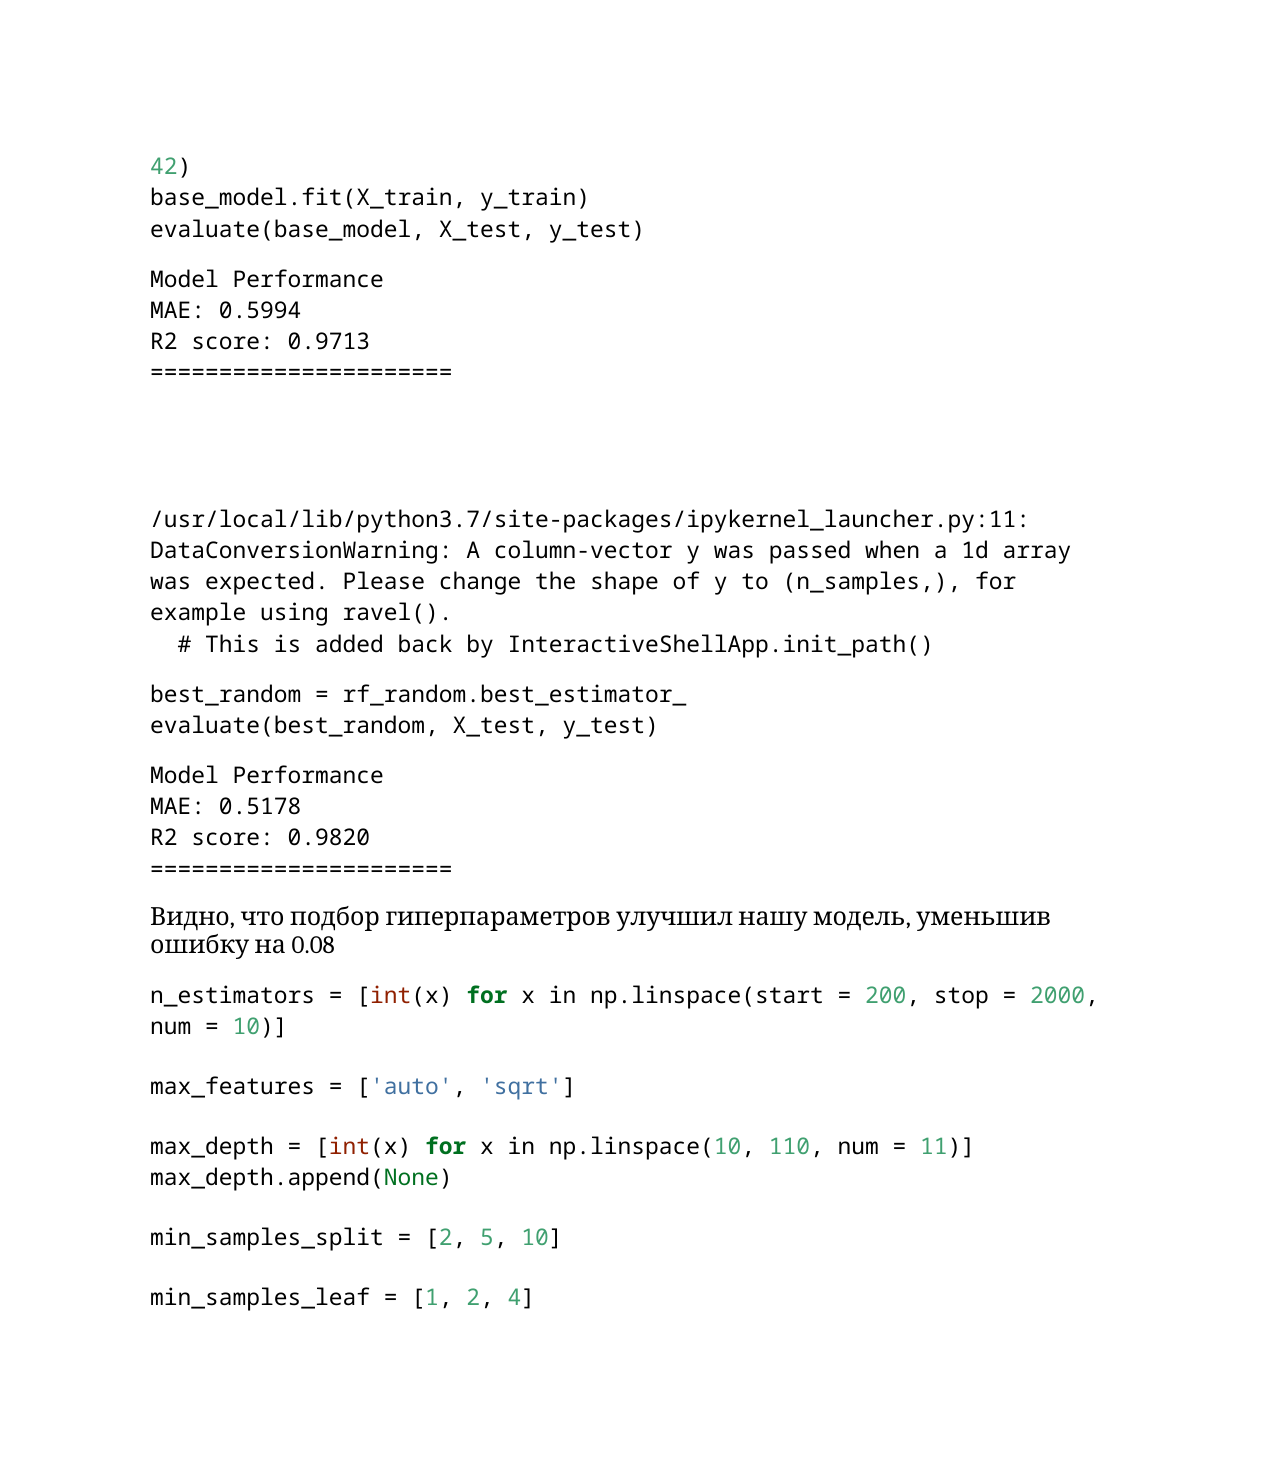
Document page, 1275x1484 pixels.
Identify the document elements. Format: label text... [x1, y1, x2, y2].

text Model Performance MAE: 0.5178 R2 score: 0.9820 ====================== [150, 759, 1125, 884]
text Model Performance MAE: 0.5994 R2 score: 0.9713 ====================== /usr/local/lib/python3.7/site-packages/ipykernel_launcher.py:11: DataConversionWarning: A column-vector y was passed when a 1d array was expected. Please change the shape of y to (n_samples,), for example using ravel(). # This is added back by InteractiveShellApp.init_path() [150, 262, 1125, 659]
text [150, 150, 1125, 244]
text best_random = rf_random.best_estimator_ evaluate(best_random, X_test, y_test) [150, 677, 1125, 740]
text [150, 979, 1125, 1312]
text Видно, что подбор гиперпараметров улучшил нашу модель, уменьшив ошибку на 0.08 [150, 902, 1125, 960]
